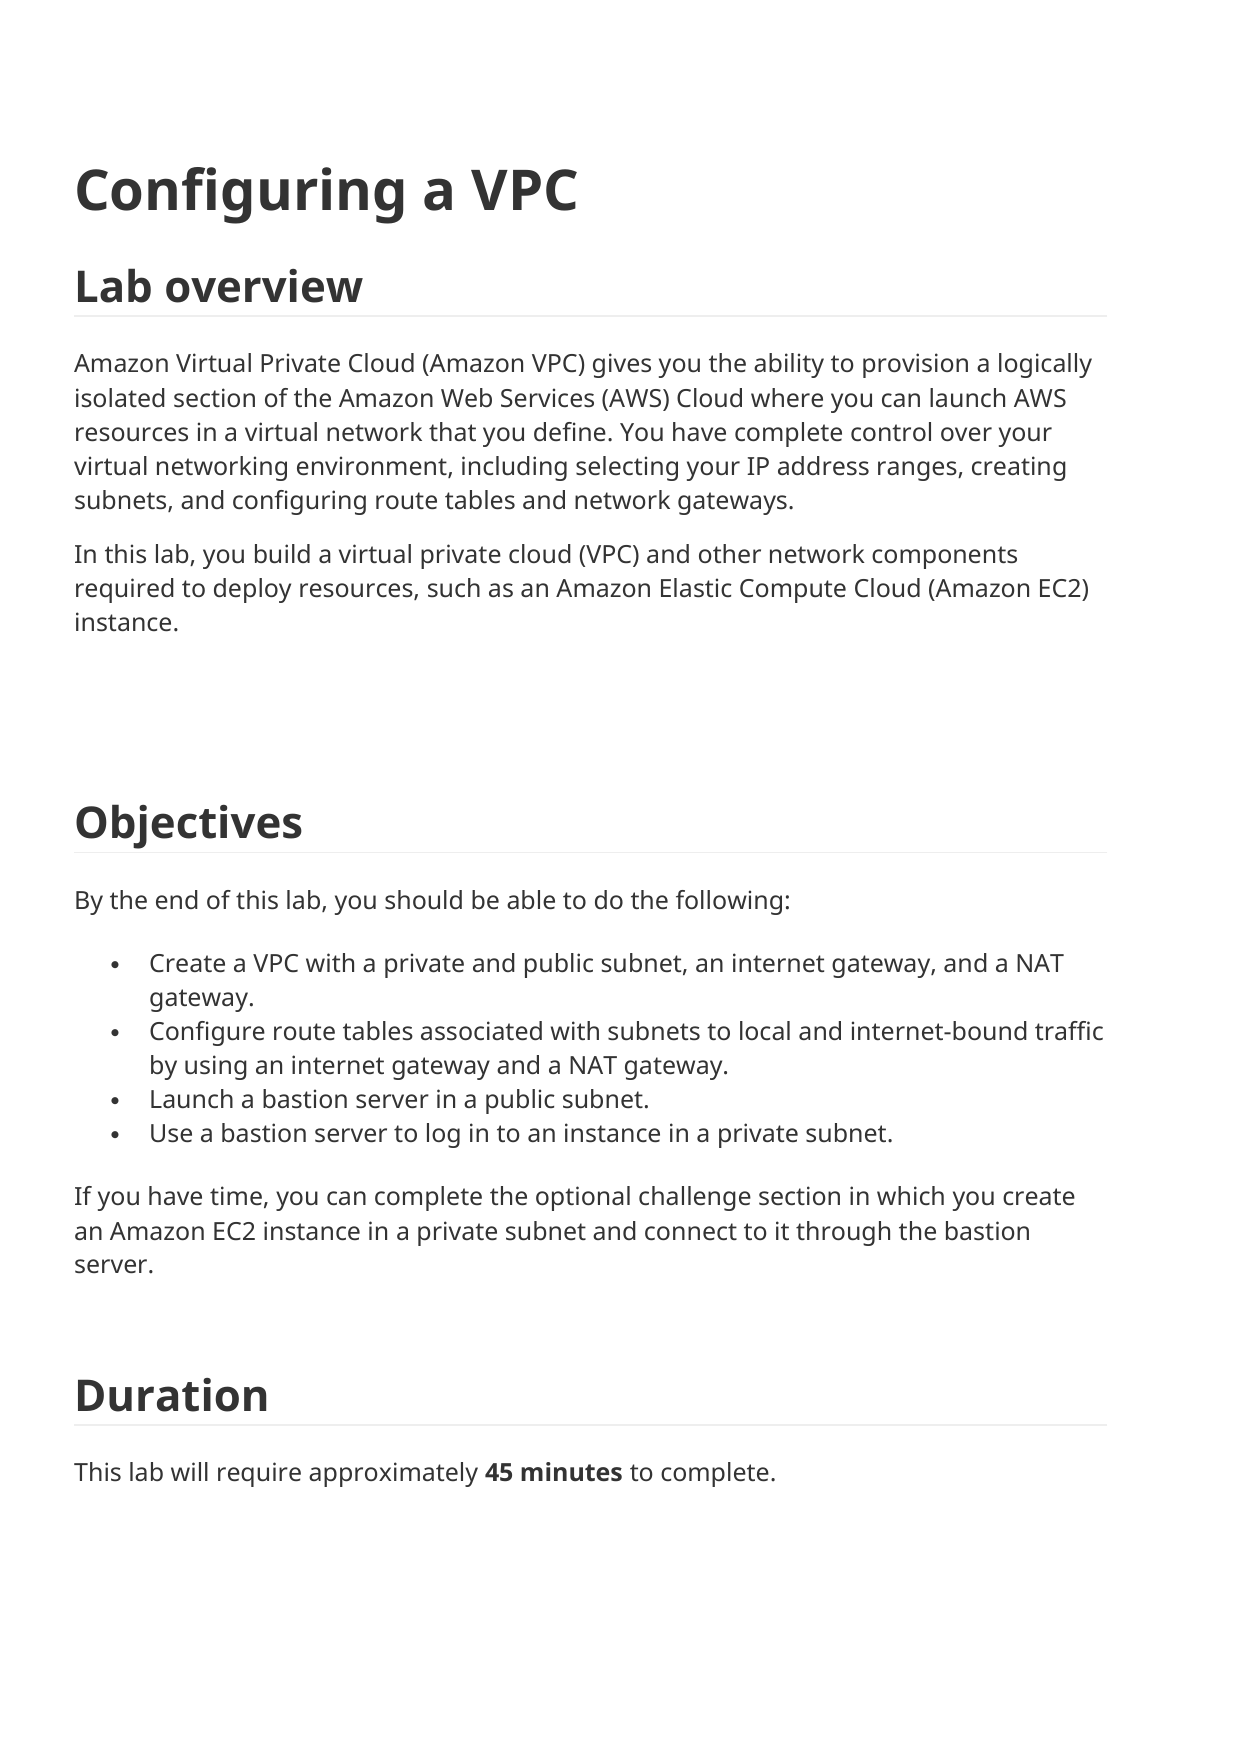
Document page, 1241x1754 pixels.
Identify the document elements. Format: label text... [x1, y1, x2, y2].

text By the end of this lab, you should be able to do the following: [74, 882, 1107, 916]
text This lab will require approximately 45 minutes to complete. [74, 1455, 1107, 1489]
text Lab overview [74, 256, 1107, 315]
list Configure route tables associated with subnets to local and internet-bound traffic by using an internet gateway and a NAT gateway. [111, 1014, 1107, 1082]
list Launch a bastion server in a public subnet. [111, 1082, 1107, 1116]
text If you have time, you can complete the optional challenge section in which you create an Amazon EC2 instance in a private subnet and connect to it through the bastion server. [74, 1179, 1107, 1281]
text In this lab, you build a virtual private cloud (VPC) and other network components required to deploy resources, such as an Amazon Elastic Compute Cloud (Amazon EC2) instance. [74, 536, 1107, 639]
text Objectives [74, 792, 1107, 852]
text Duration [74, 1364, 1107, 1424]
text Amazon Virtual Private Cloud (Amazon VPC) gives you the ability to provision a logically isolated section of the Amazon Web Services (AWS) Cloud where you can launch AWS resources in a virtual network that you define. You have complete control over your virtual networking environment, including selecting your IP address ranges, creating subnets, and configuring route tables and network gateways. [74, 346, 1107, 516]
list Use a bastion server to log in to an instance in a private subnet. [111, 1116, 1107, 1150]
list Create a VPC with a private and public subnet, an internet gateway, and a NAT gateway. [111, 946, 1107, 1014]
text Configuring a VPC [74, 150, 1107, 227]
